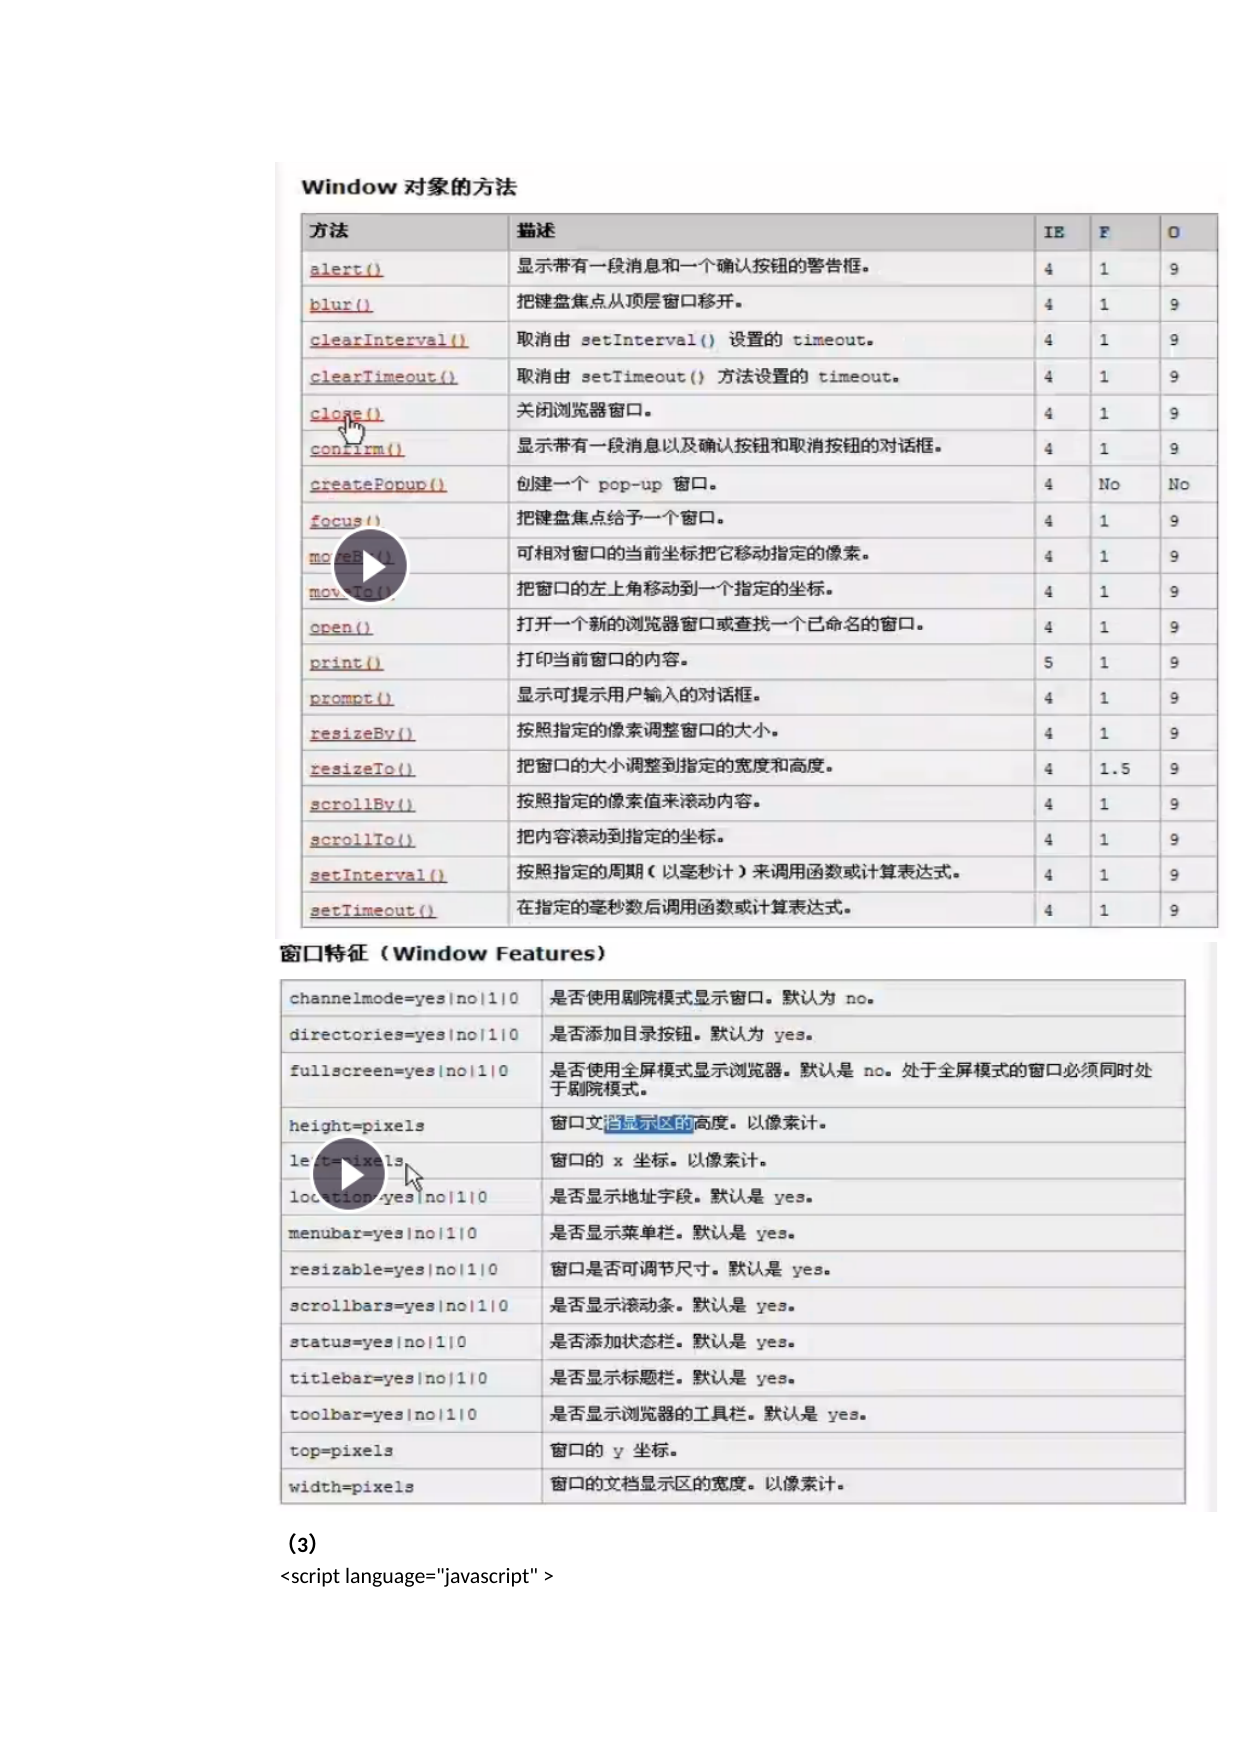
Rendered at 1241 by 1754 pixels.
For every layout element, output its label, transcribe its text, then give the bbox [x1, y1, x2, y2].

picture [275, 942, 1218, 1512]
picture [275, 162, 1228, 939]
list <script language="javascript" > [231, 1559, 1053, 1592]
list （3） [231, 1527, 1053, 1559]
